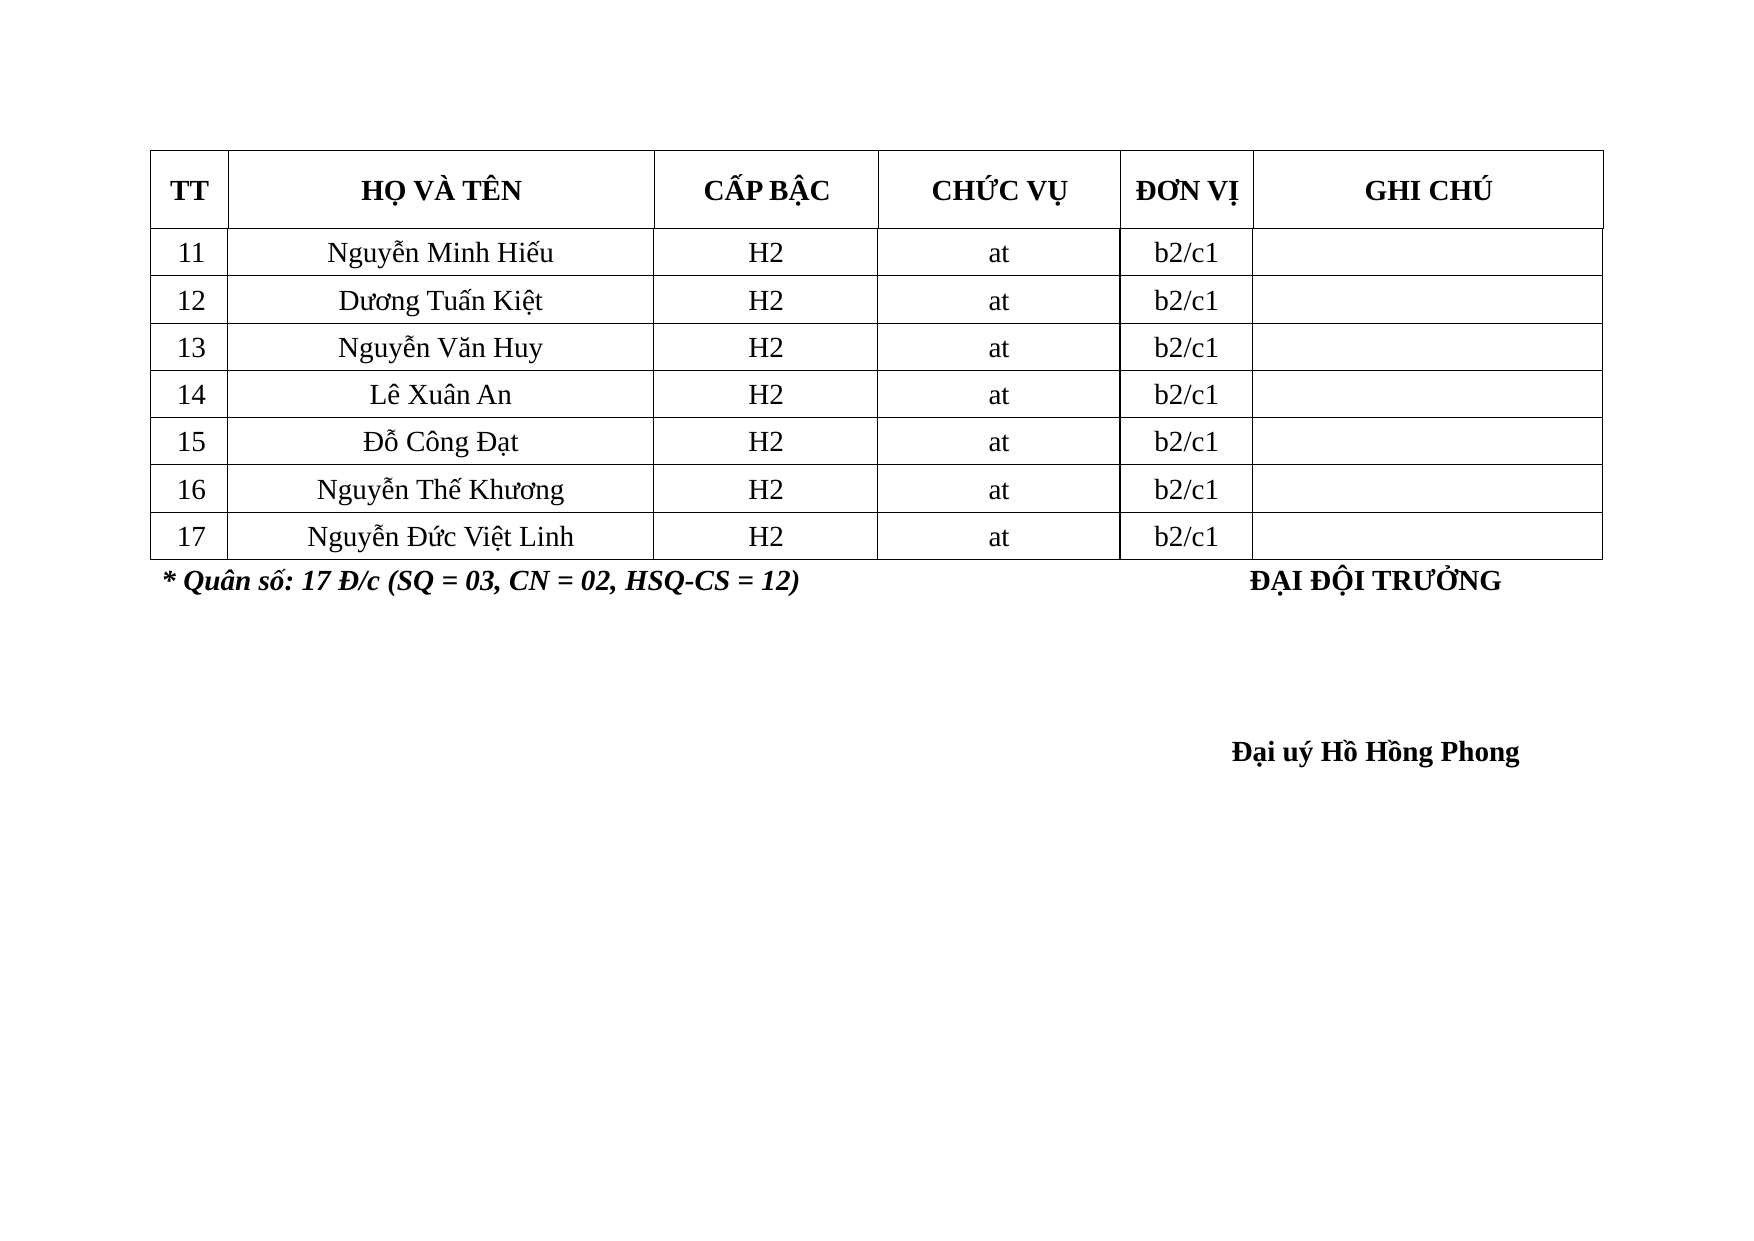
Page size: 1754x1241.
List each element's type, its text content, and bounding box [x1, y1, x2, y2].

table_header ĐẠI ĐỘI TRƯỞNG Đại uý Hồ Hồng Phong [1139, 563, 1612, 768]
table_header TT [151, 151, 228, 228]
table_cell H2 [654, 418, 877, 464]
table_cell [1253, 276, 1602, 322]
table_cell at [878, 276, 1119, 322]
table_cell Nguyễn Thế Khương [228, 465, 653, 512]
table_cell Nguyễn Văn Huy [228, 324, 653, 370]
table_cell b2/c1 [1121, 371, 1252, 417]
table_cell [151, 465, 227, 512]
table_cell [1253, 465, 1602, 512]
table_cell Lê Xuân An [228, 371, 653, 417]
table_cell [151, 513, 227, 559]
table_cell [1253, 513, 1602, 559]
table_header Đơn vị [1121, 151, 1253, 228]
table_header * Quân số: 17 Đ/c (SQ = 03, CN = 02, HSQ-CS = 12) [150, 563, 1139, 768]
table_cell [151, 371, 227, 417]
table_cell [151, 229, 227, 275]
table_cell b2/c1 [1121, 513, 1252, 559]
table_cell H2 [654, 229, 877, 275]
table_cell [1253, 371, 1602, 417]
table_header Chức vụ [879, 151, 1120, 228]
table_cell at [878, 465, 1119, 512]
table_cell b2/c1 [1121, 229, 1252, 275]
table_cell Dương Tuấn Kiệt [228, 276, 653, 322]
table_cell at [878, 513, 1119, 559]
table_cell H2 [654, 276, 877, 322]
table_cell H2 [654, 371, 877, 417]
table_cell [151, 418, 227, 464]
table_cell b2/c1 [1121, 324, 1252, 370]
table_cell [1253, 229, 1602, 275]
table_cell at [878, 229, 1119, 275]
table_cell H2 [654, 324, 877, 370]
table_cell at [878, 418, 1119, 464]
table_cell [151, 324, 227, 370]
table_cell [1253, 418, 1602, 464]
table_cell b2/c1 [1121, 418, 1252, 464]
table_header Cấp bậc [655, 151, 878, 228]
table_cell H2 [654, 513, 877, 559]
table_cell at [878, 324, 1119, 370]
table_cell at [878, 371, 1119, 417]
table_cell Nguyễn Minh Hiếu [228, 229, 653, 275]
table_header Họ và tên [229, 151, 654, 228]
table_cell H2 [654, 465, 877, 512]
table_cell b2/c1 [1121, 465, 1252, 512]
table_cell b2/c1 [1121, 276, 1252, 322]
table_cell Nguyễn Đức Việt Linh [228, 513, 653, 559]
table_cell Đỗ Công Đạt [228, 418, 653, 464]
table_cell [151, 276, 227, 322]
table_cell [1253, 324, 1602, 370]
table_header Ghi chú [1254, 151, 1603, 228]
